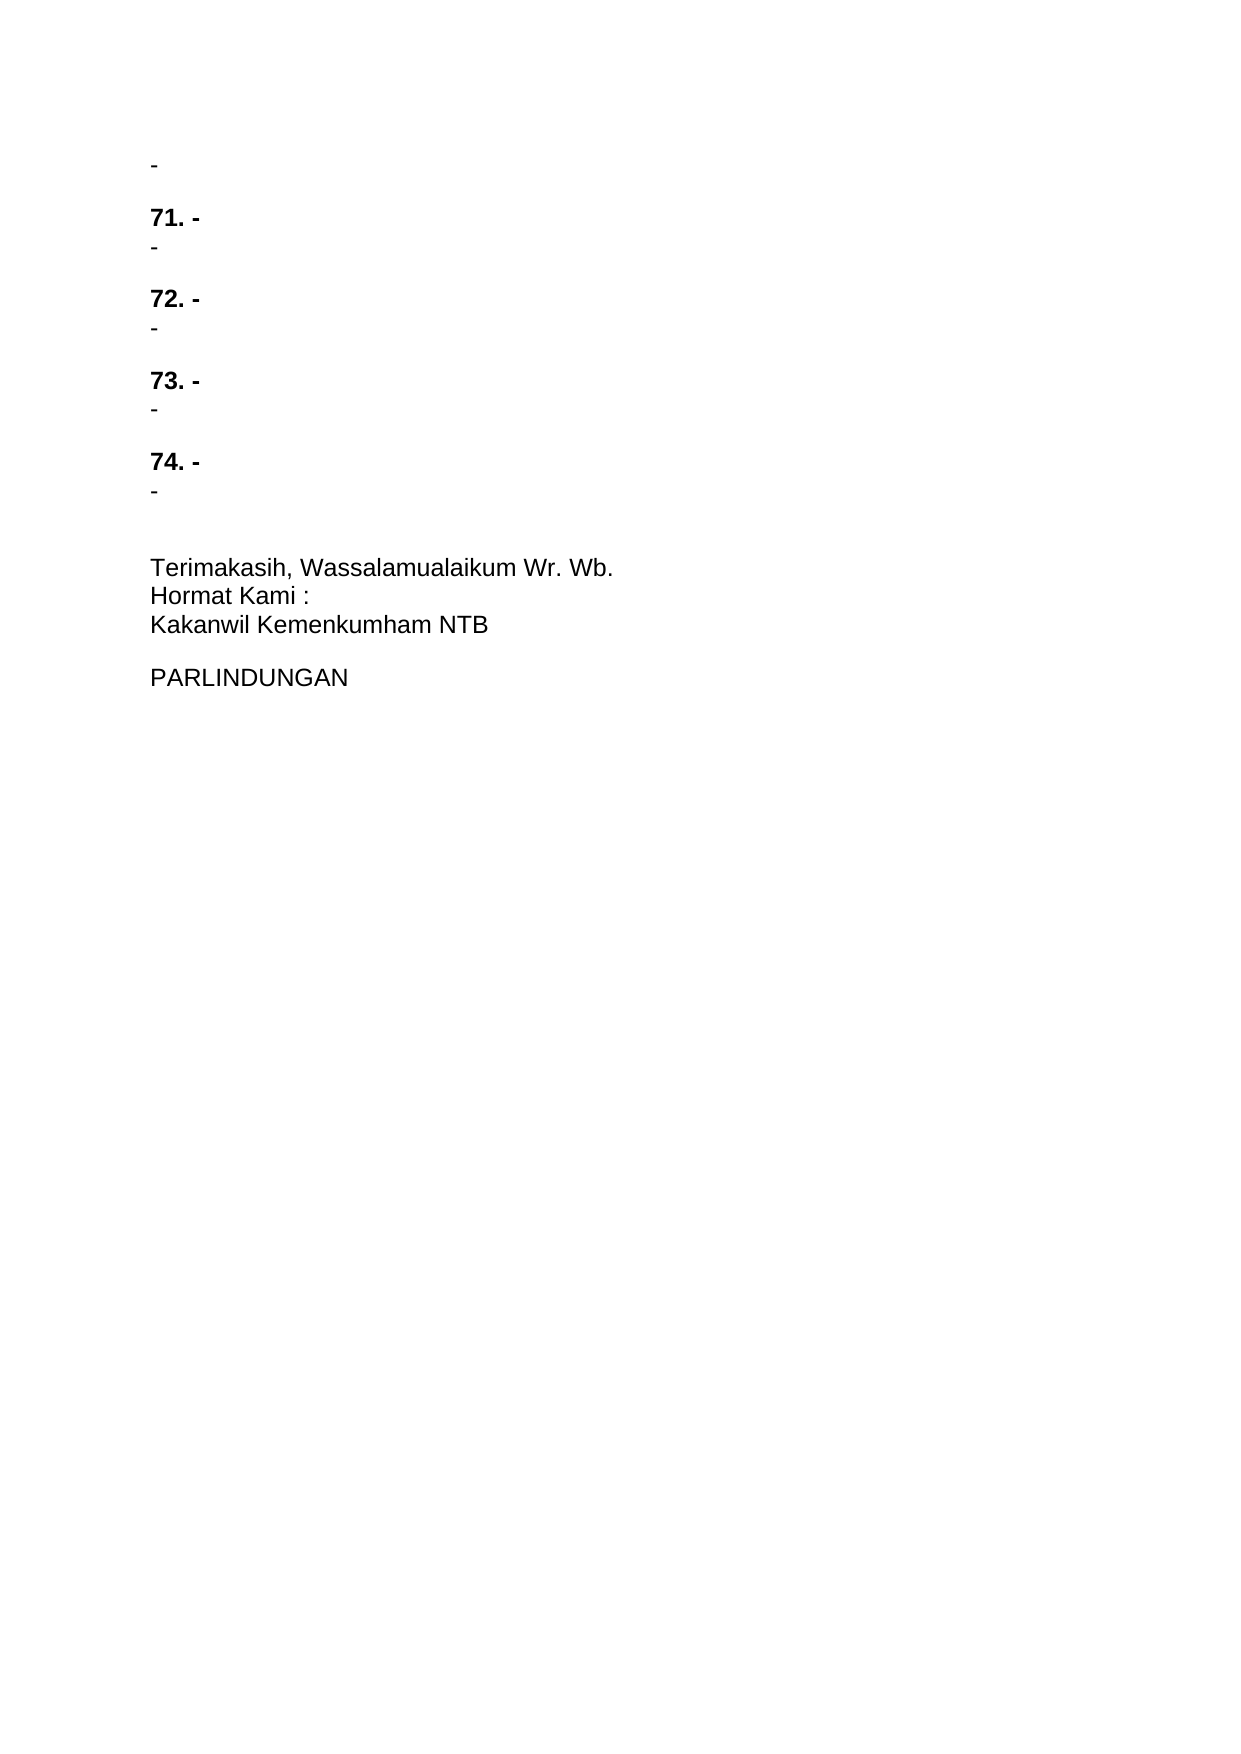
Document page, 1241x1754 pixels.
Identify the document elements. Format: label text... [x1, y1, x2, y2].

text Terimakasih, Wassalamualaikum Wr. Wb. [150, 552, 1090, 581]
text 74. - [150, 447, 1090, 476]
text 72. - [150, 284, 1090, 313]
text Kakanwil Kemenkumham NTB [150, 610, 1090, 639]
text PARLINDUNGAN [150, 663, 1090, 691]
text - [150, 394, 1090, 423]
text 71. - [150, 203, 1090, 231]
text - [150, 150, 1090, 179]
text - [150, 231, 1090, 260]
text - [150, 476, 1090, 504]
text - [150, 313, 1090, 342]
text Hormat Kami : [150, 581, 1090, 610]
text 73. - [150, 366, 1090, 394]
